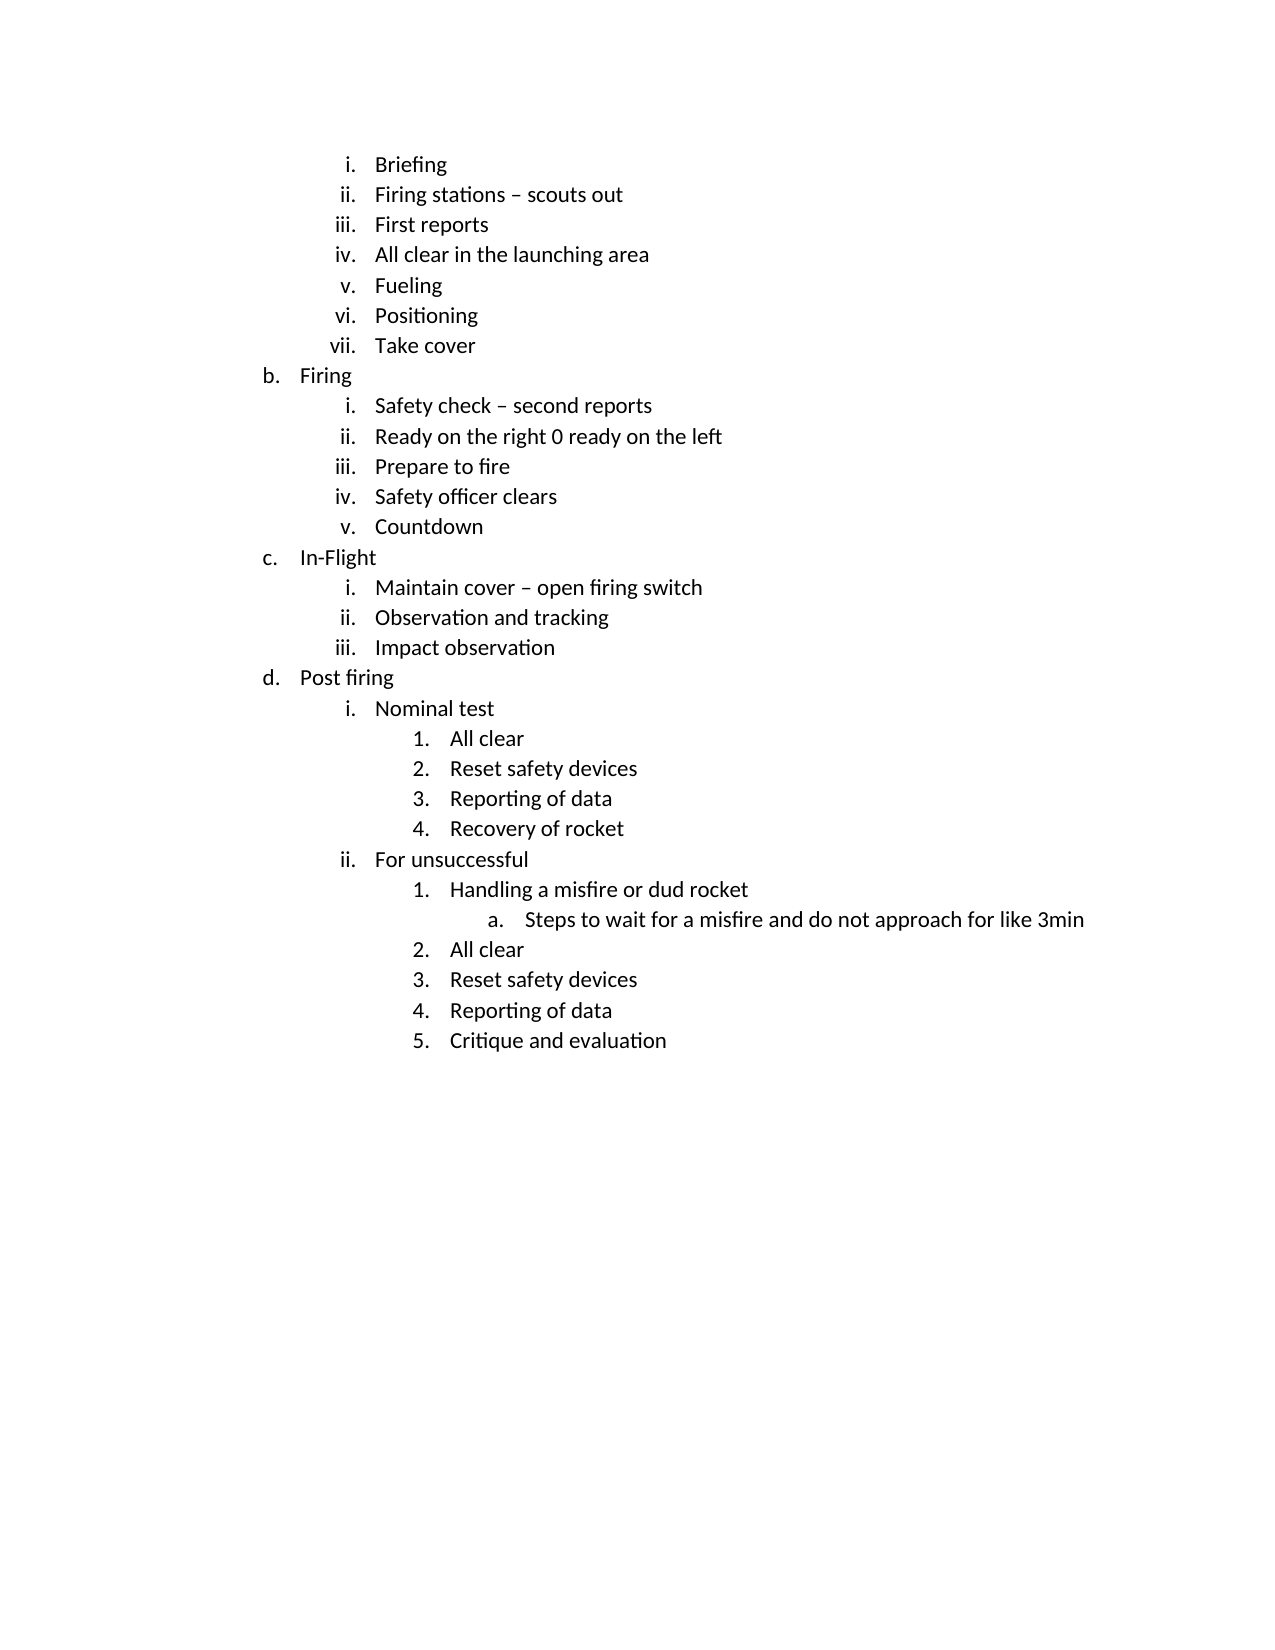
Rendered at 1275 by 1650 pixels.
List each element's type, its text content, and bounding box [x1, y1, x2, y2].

list Reset safety devices [412, 966, 1125, 994]
list First reports [356, 210, 1125, 238]
list Impact observation [356, 633, 1125, 661]
list For unsuccessful [356, 845, 1125, 873]
list Maintain cover – open firing switch [356, 573, 1125, 601]
list Post firing [262, 663, 1125, 692]
list Reset safety devices [412, 754, 1125, 782]
list Handling a misfire or dud rocket [412, 875, 1125, 903]
list All clear [412, 724, 1125, 752]
list Observation and tracking [356, 603, 1125, 631]
list Fueling [356, 271, 1125, 299]
list Critique and evaluation [412, 1026, 1125, 1054]
list Positioning [356, 301, 1125, 329]
list Firing stations – scouts out [356, 180, 1125, 208]
list All clear [412, 935, 1125, 963]
list Countdown [356, 512, 1125, 541]
list Ready on the right 0 ready on the left [356, 422, 1125, 450]
list All clear in the launching area [356, 241, 1125, 269]
list Prepare to fire [356, 452, 1125, 480]
list Safety officer clears [356, 482, 1125, 510]
list Reporting of data [412, 996, 1125, 1024]
list Steps to wait for a misfire and do not approach for like 3min [487, 905, 1125, 933]
list Take cover [356, 331, 1125, 359]
list Firing [262, 361, 1125, 389]
list Briefing [356, 150, 1125, 178]
list In-Flight [262, 543, 1125, 571]
list Recovery of rocket [412, 814, 1125, 843]
list Safety check – second reports [356, 392, 1125, 420]
list Nominal test [356, 694, 1125, 722]
list Reporting of data [412, 784, 1125, 812]
